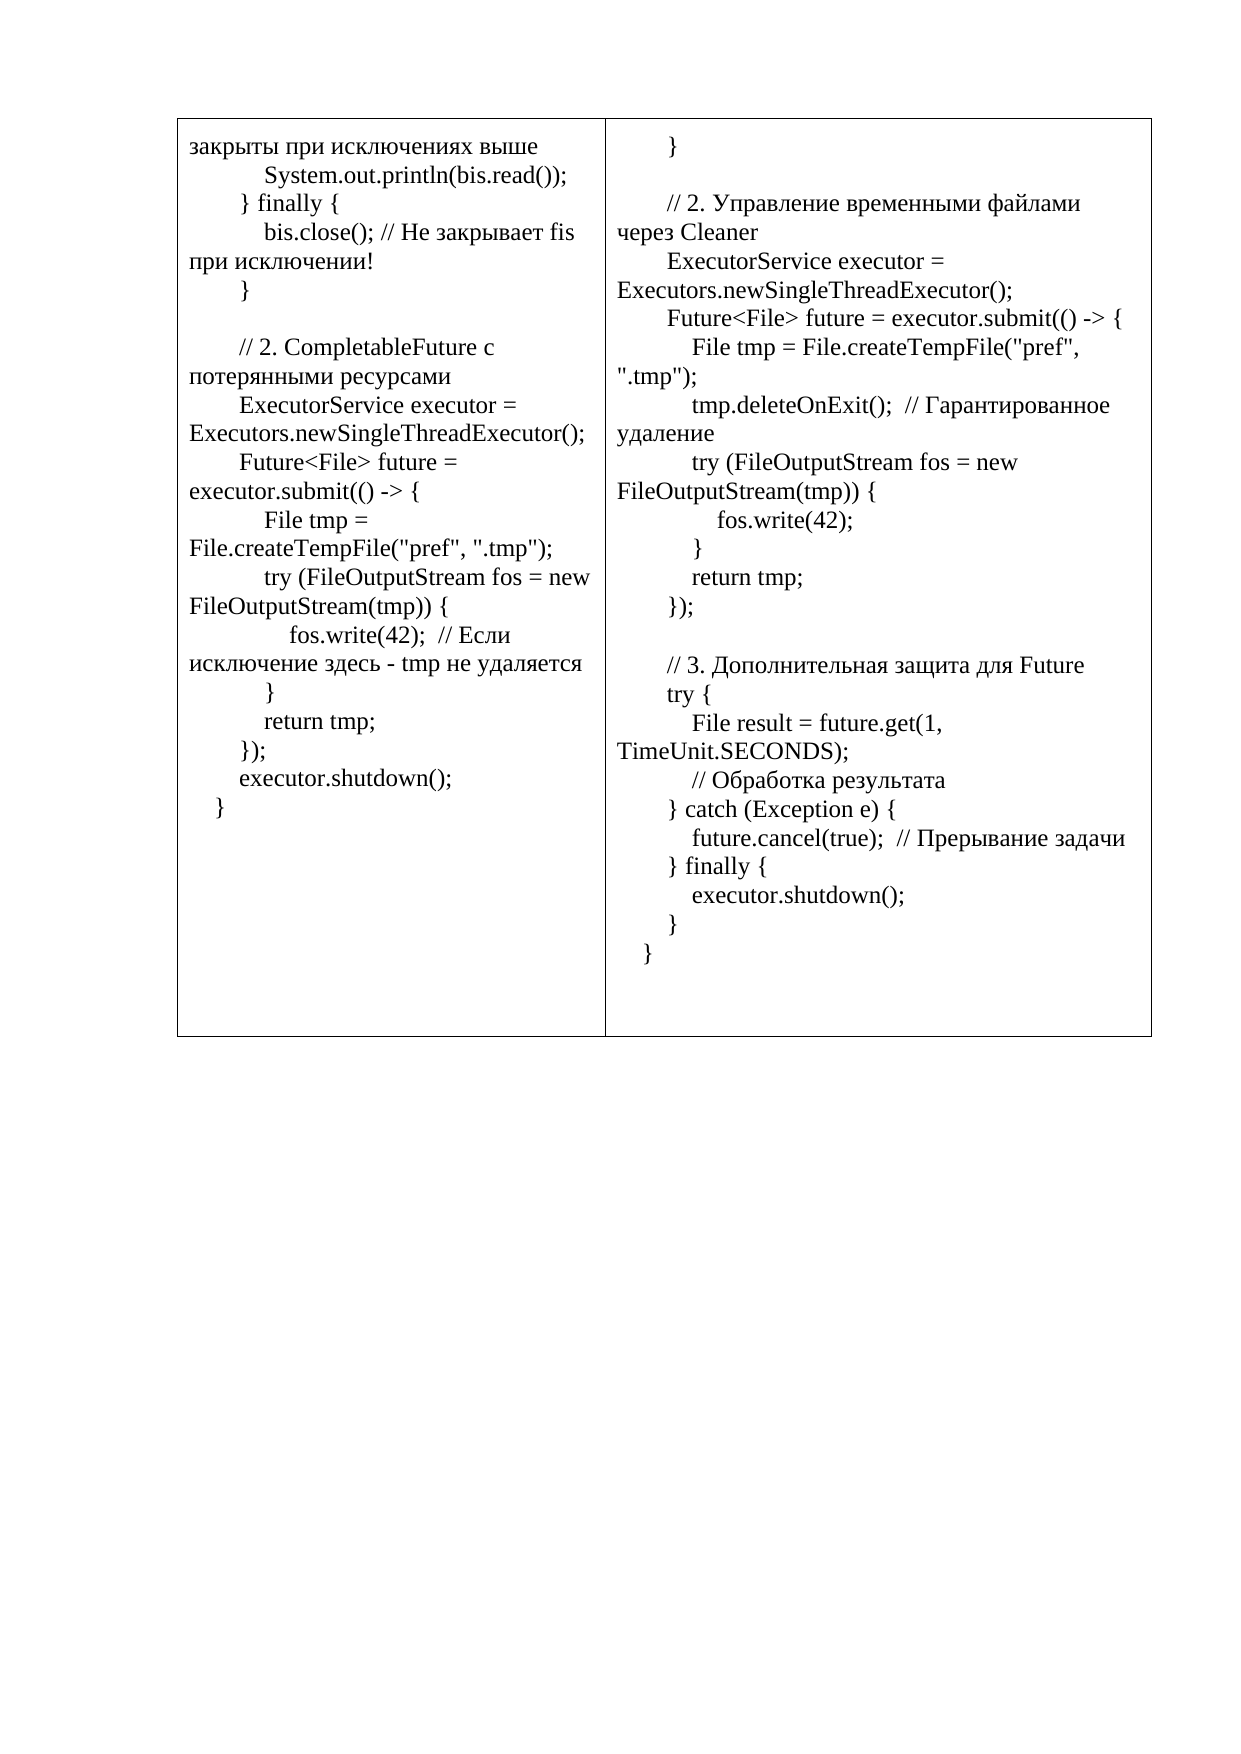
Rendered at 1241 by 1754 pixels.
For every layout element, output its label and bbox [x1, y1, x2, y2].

table_cell [178, 119, 605, 1036]
table_cell [606, 119, 1151, 1036]
